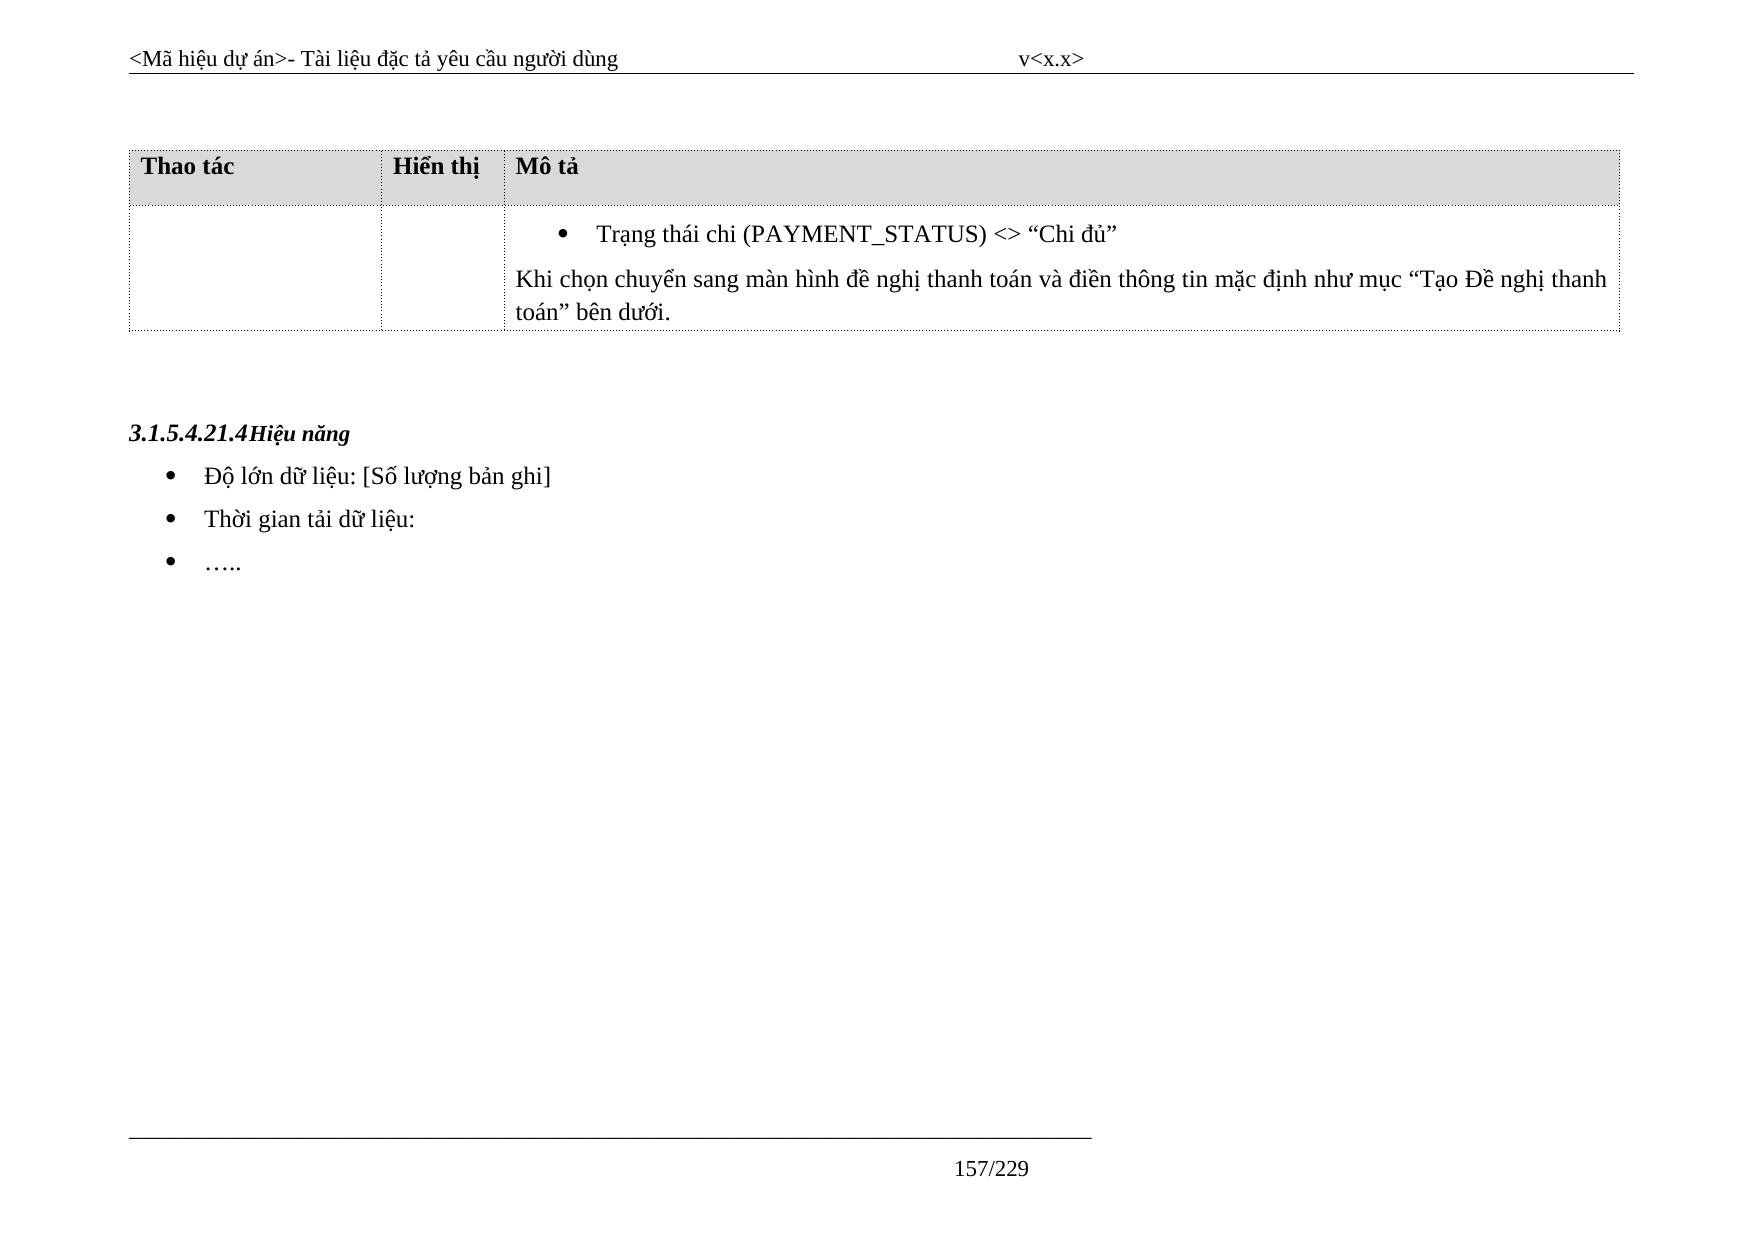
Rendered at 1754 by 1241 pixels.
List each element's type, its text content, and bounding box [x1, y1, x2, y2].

list Độ lớn dữ liệu: [Số lượng bản ghi] [166, 461, 1634, 489]
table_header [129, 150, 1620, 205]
list Thời gian tải dữ liệu: [166, 504, 1634, 533]
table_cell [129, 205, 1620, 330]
subtitle Hiệu năng [129, 418, 1634, 446]
list ….. [166, 547, 1634, 576]
